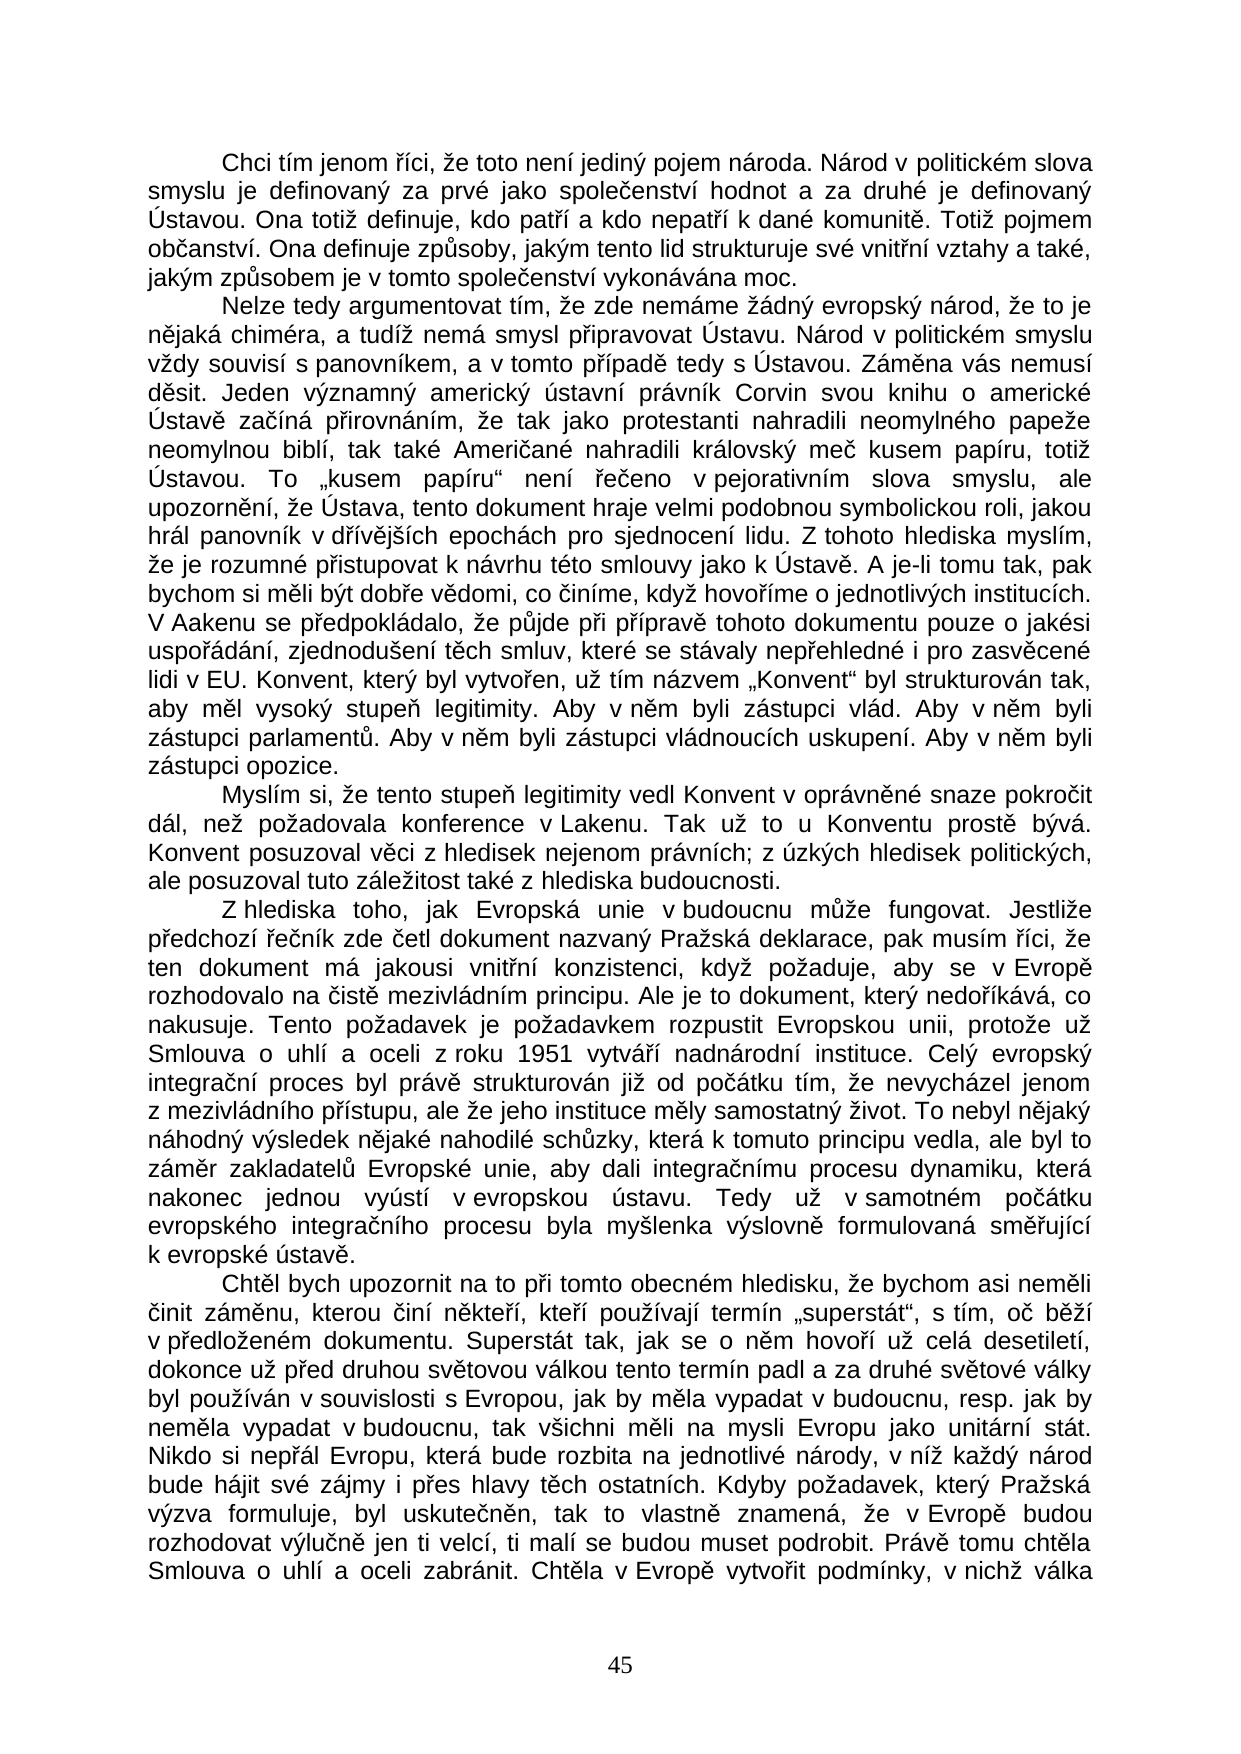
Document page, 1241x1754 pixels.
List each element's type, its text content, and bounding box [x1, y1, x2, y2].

text Nelze tedy argumentovat tím, že zde nemáme žádný evropský národ, že to je nějaká chiméra, a tudíž nemá smysl připravovat Ústavu. Národ v politickém smyslu vždy souvisí s panovníkem, a v tomto případě tedy s Ústavou. Záměna vás nemusí děsit. Jeden významný americký ústavní právník Corvin svou knihu o americké Ústavě začíná přirovnáním, že tak jako protestanti nahradili neomylného papeže neomylnou biblí, tak také Američané nahradili královský meč kusem papíru, totiž Ústavou. To „kusem papíru“ není řečeno v pejorativním slova smyslu, ale upozornění, že Ústava, tento dokument hraje velmi podobnou symbolickou roli, jakou hrál panovník v dřívějších epochách pro sjednocení lidu. Z tohoto hlediska myslím, že je rozumné přistupovat k návrhu této smlouvy jako k Ústavě. A je-li tomu tak, pak bychom si měli být dobře vědomi, co činíme, když hovoříme o jednotlivých institucích. V Aakenu se předpokládalo, že půjde při přípravě tohoto dokumentu pouze o jakési uspořádání, zjednodušení těch smluv, které se stávaly nepřehledné i pro zasvěcené lidi v EU. Konvent, který byl vytvořen, už tím názvem „Konvent“ byl strukturován tak, aby měl vysoký stupeň legitimity. Aby v něm byli zástupci vlád. Aby v něm byli zástupci parlamentů. Aby v něm byli zástupci vládnoucích uskupení. Aby v něm byli zástupci opozice. [148, 291, 1093, 780]
text Myslím si, že tento stupeň legitimity vedl Konvent v oprávněné snaze pokročit dál, než požadovala konference v Lakenu. Tak už to u Konventu prostě bývá. Konvent posuzoval věci z hledisek nejenom právních; z úzkých hledisek politických, ale posuzoval tuto záležitost také z hlediska budoucnosti. [148, 780, 1093, 895]
text Chci tím jenom říci, že toto není jediný pojem národa. Národ v politickém slova smyslu je definovaný za prvé jako společenství hodnot a za druhé je definovaný Ústavou. Ona totiž definuje, kdo patří a kdo nepatří k dané komunitě. Totiž pojmem občanství. Ona definuje způsoby, jakým tento lid strukturuje své vnitřní vztahy a také, jakým způsobem je v tomto společenství vykonávána moc. [148, 148, 1093, 291]
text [148, 1269, 1093, 1585]
text Z hlediska toho, jak Evropská unie v budoucnu může fungovat. Jestliže předchozí řečník zde četl dokument nazvaný Pražská deklarace, pak musím říci, že ten dokument má jakousi vnitřní konzistenci, když požaduje, aby se v Evropě rozhodovalo na čistě mezivládním principu. Ale je to dokument, který nedoříkává, co nakusuje. Tento požadavek je požadavkem rozpustit Evropskou unii, protože už Smlouva o uhlí a oceli z roku 1951 vytváří nadnárodní instituce. Celý evropský integrační proces byl právě strukturován již od počátku tím, že nevycházel jenom z mezivládního přístupu, ale že jeho instituce měly samostatný život. To nebyl nějaký náhodný výsledek nějaké nahodilé schůzky, která k tomuto principu vedla, ale byl to záměr zakladatelů Evropské unie, aby dali integračnímu procesu dynamiku, která nakonec jednou vyústí v evropskou ústavu. Tedy už v samotném počátku evropského integračního procesu byla myšlenka výslovně formulovaná směřující k evropské ústavě. [148, 895, 1093, 1269]
